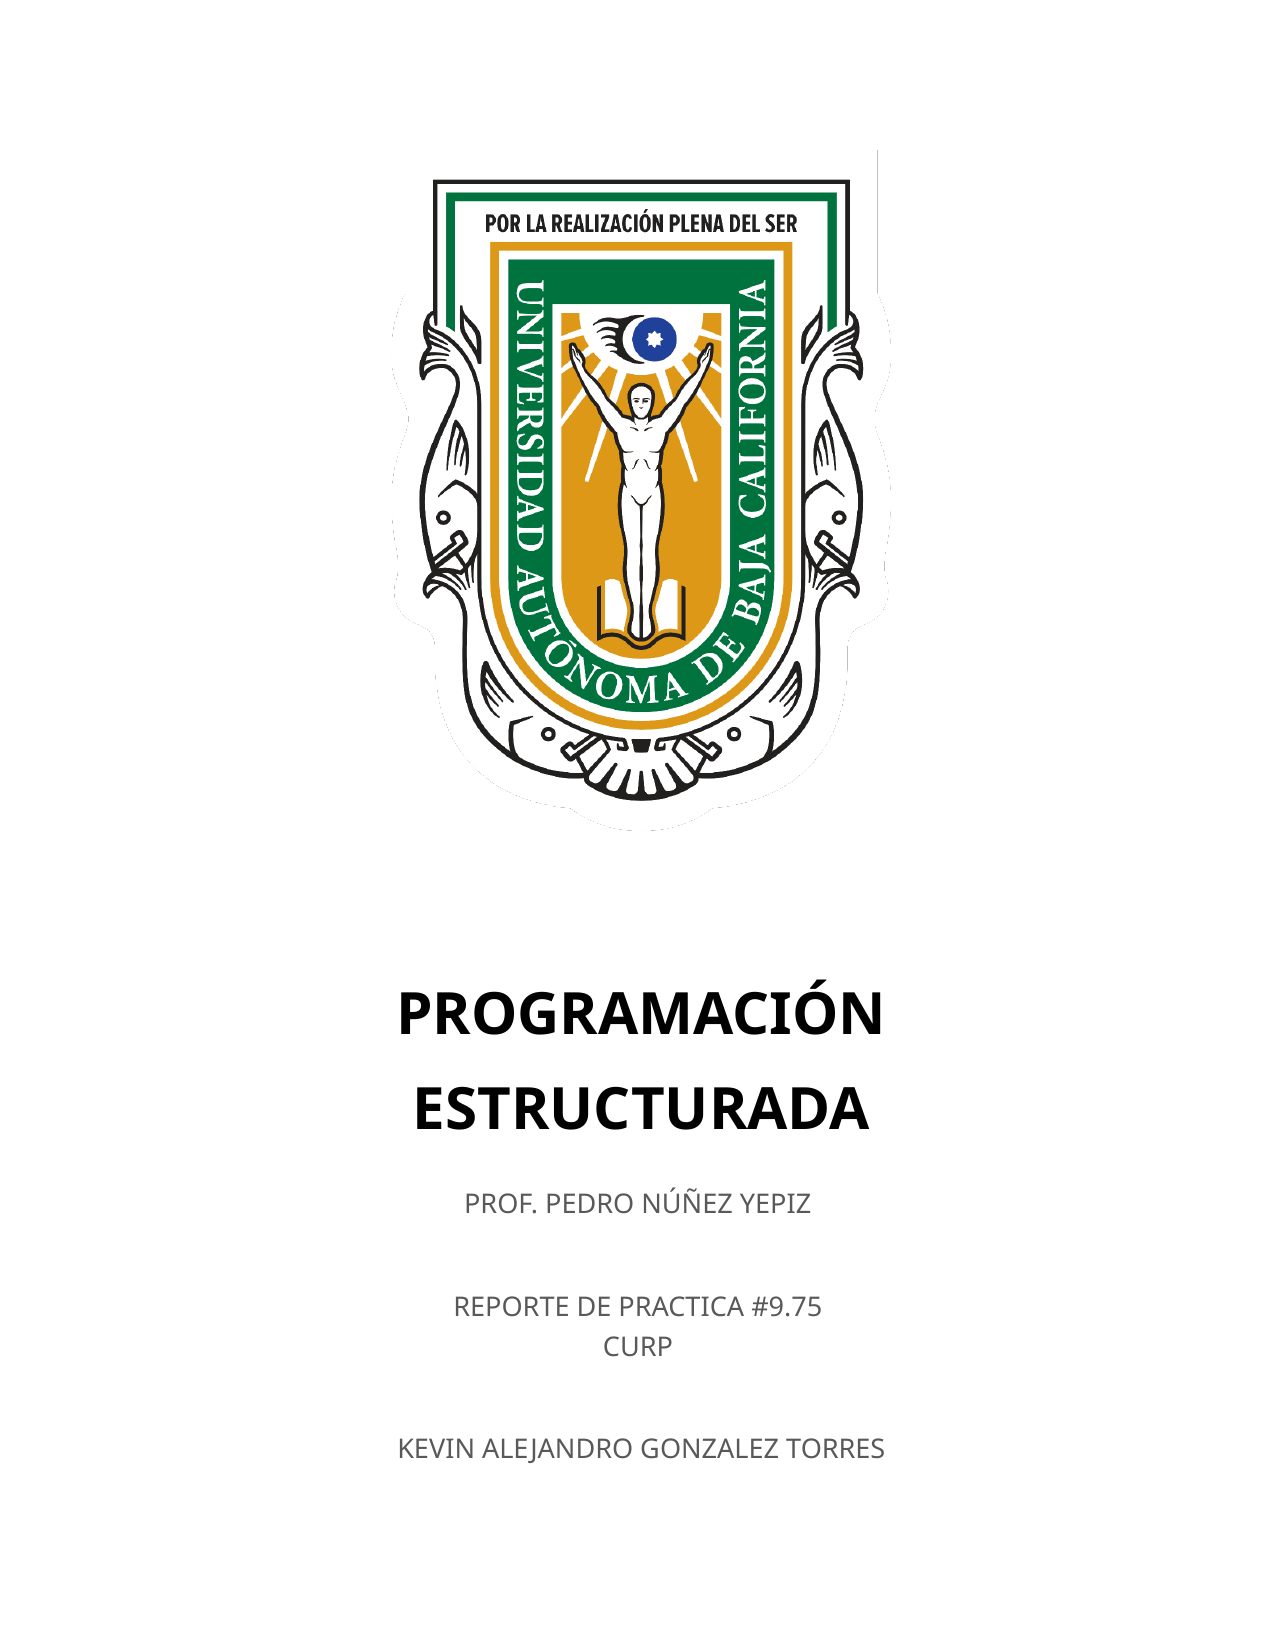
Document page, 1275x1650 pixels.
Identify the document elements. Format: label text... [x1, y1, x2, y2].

text REPORTE DE PRACTICA #9.75 [150, 1288, 1125, 1325]
text CURP [150, 1328, 1125, 1365]
text PROF. PEDRO NÚÑEZ YEPIZ [150, 1185, 1125, 1222]
picture [391, 150, 891, 831]
text KEVIN ALEJANDRO GONZALEZ TORRES [150, 1430, 1132, 1467]
text ESTRUCTURADA [150, 1067, 1132, 1147]
text PROGRAMACIÓN [150, 972, 1132, 1051]
